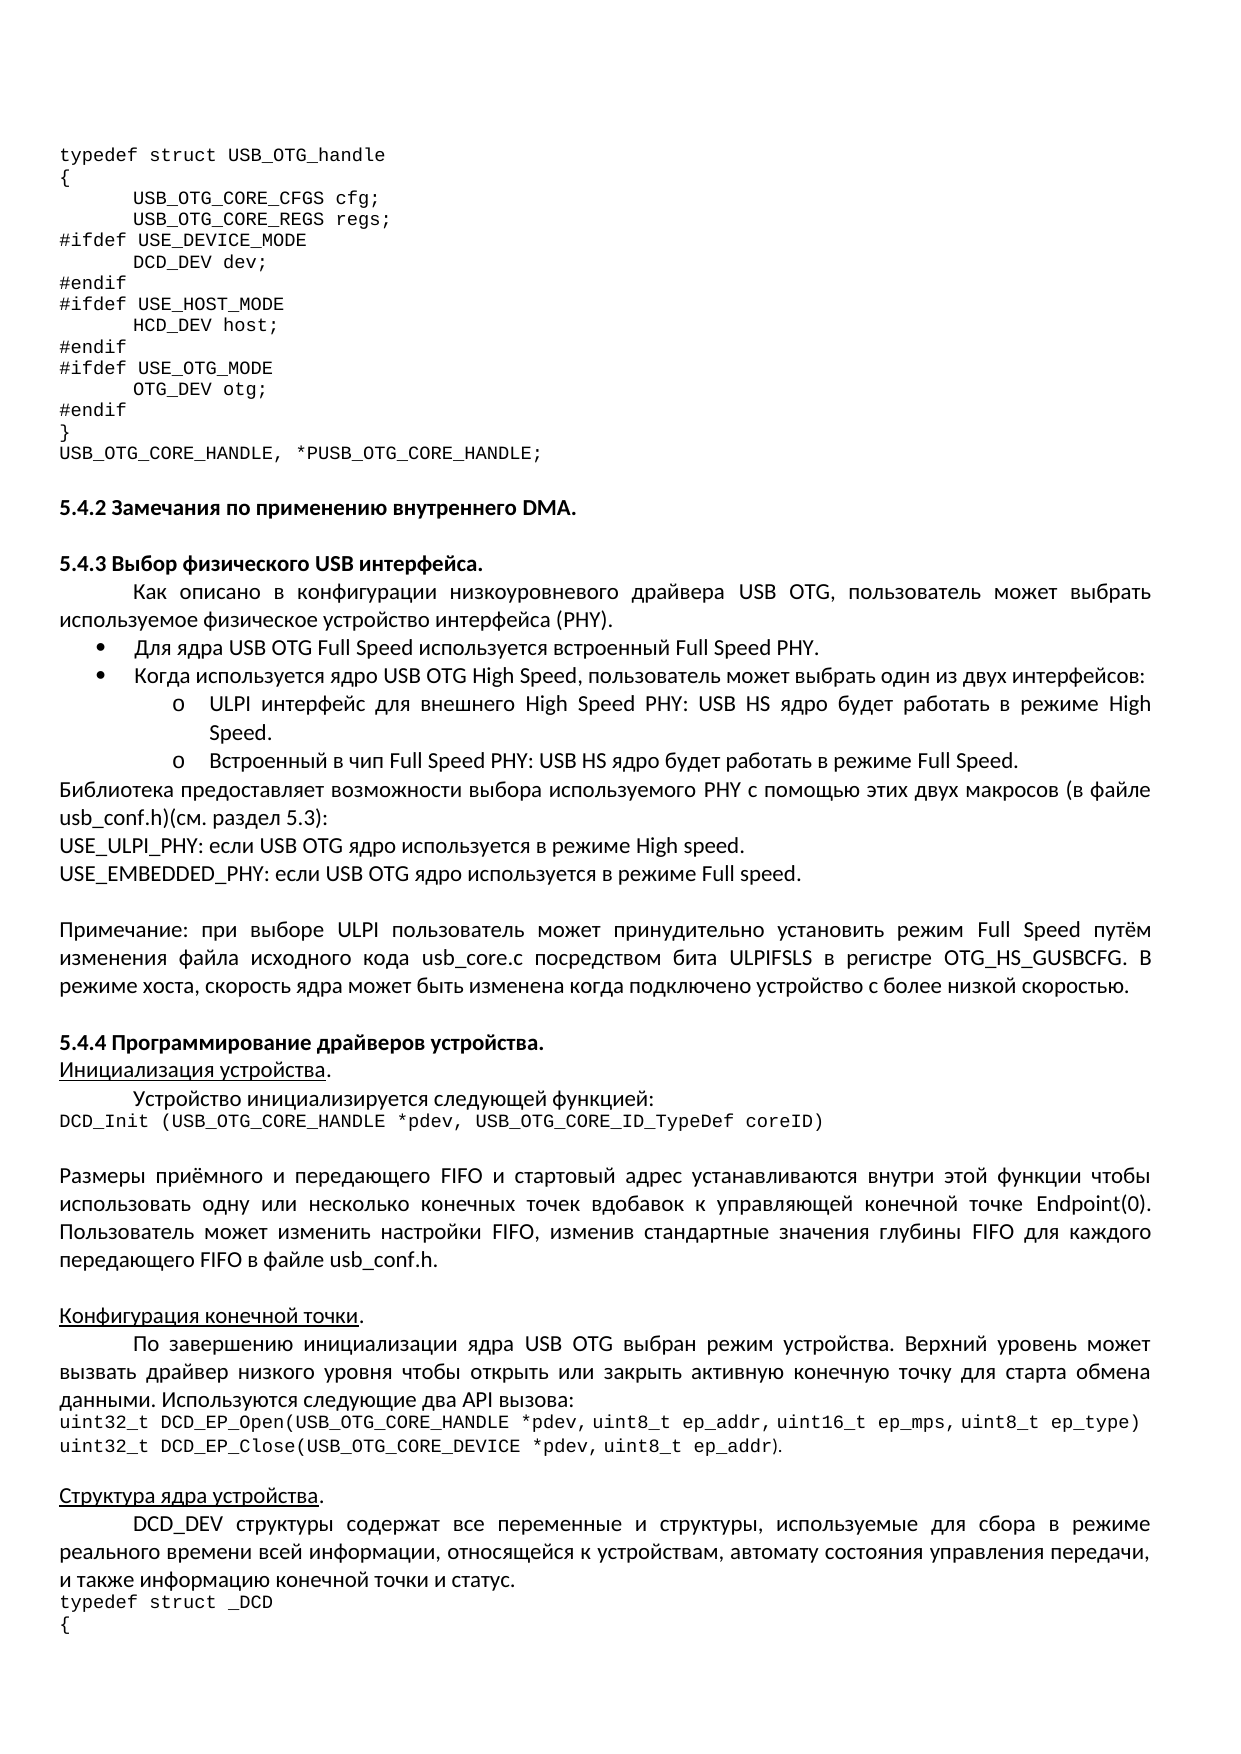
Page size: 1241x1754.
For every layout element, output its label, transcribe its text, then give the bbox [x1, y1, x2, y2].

text 5.4.3 Выбор физического USB интерфейса. [59, 549, 1152, 577]
text { [59, 1614, 1152, 1636]
text OTG_DEV otg; [59, 380, 1152, 401]
text USE_ULPI_PHY: если USB OTG ядро используется в режиме High speed. [59, 831, 1152, 859]
text DCD_Init (USB_OTG_CORE_HANDLE *pdev, USB_OTG_CORE_ID_TypeDef coreID) [59, 1112, 1152, 1133]
text #endif [59, 337, 1152, 359]
text USB_OTG_CORE_REGS regs; [59, 210, 1152, 231]
text typedef struct USB_OTG_handle [59, 146, 1152, 167]
text Размеры приёмного и передающего FIFO и стартовый адрес устанавливаются внутри этой функции чтобы использовать одну или несколько конечных точек вдобавок к управляющей конечной точке Endpoint(0). Пользователь может изменить настройки FIFO, изменив стандартные значения глубины FIFO для каждого передающего FIFO в файле usb_conf.h. [59, 1161, 1152, 1273]
text Конфигурация конечной точки. [59, 1301, 1152, 1329]
text USB_OTG_CORE_CFGS cfg; [59, 189, 1152, 210]
text #endif [59, 401, 1152, 422]
text HCD_DEV host; [59, 316, 1152, 337]
text Структура ядра устройства. [59, 1481, 1152, 1509]
text #ifdef USE_OTG_MODE [59, 359, 1152, 380]
text 5.4.2 Замечания по применению внутреннего DMA. [59, 493, 1152, 521]
text uint32_t DCD_EP_Close(USB_OTG_CORE_DEVICE *pdev, uint8_t ep_addr). [59, 1434, 1152, 1458]
text { [59, 167, 1152, 189]
text По завершению инициализации ядра USB OTG выбран режим устройства. Верхний уровень может вызвать драйвер низкого уровня чтобы открыть или закрыть активную конечную точку для старта обмена данными. Используются следующие два API вызова: [59, 1329, 1152, 1413]
text #ifdef USE_HOST_MODE [59, 295, 1152, 316]
text uint32_t DCD_EP_Open(USB_OTG_CORE_HANDLE *pdev, uint8_t ep_addr, uint16_t ep_mps, uint8_t ep_type) [59, 1413, 1152, 1434]
text USE_EMBEDDED_PHY: если USB OTG ядро используется в режиме Full speed. [59, 859, 1152, 887]
text } [59, 422, 1152, 444]
text DCD_DEV dev; [59, 252, 1152, 274]
list Для ядра USB OTG Full Speed используется встроенный Full Speed PHY. [97, 633, 1152, 661]
text Библиотека предоставляет возможности выбора используемого PHY с помощью этих двух макросов (в файле usb_conf.h)(см. раздел 5.3): [59, 775, 1152, 831]
text Устройство инициализируется следующей функцией: [59, 1084, 1152, 1112]
text USB_OTG_CORE_HANDLE, *PUSB_OTG_CORE_HANDLE; [59, 444, 1152, 465]
list Встроенный в чип Full Speed PHY: USB HS ядро будет работать в режиме Full Speed. [172, 746, 1152, 775]
text Примечание: при выборе ULPI пользователь может принудительно установить режим Full Speed путём изменения файла исходного кода usb_core.c посредством бита ULPIFSLS в регистре OTG_HS_GUSBCFG. В режиме хоста, скорость ядра может быть изменена когда подключено устройство с более низкой скоростью. [59, 916, 1152, 999]
text 5.4.4 Программирование драйверов устройства. [59, 1028, 1152, 1056]
text Как описано в конфигурации низкоуровневого драйвера USB OTG, пользователь может выбрать используемое физическое устройство интерфейса (PHY). [59, 577, 1152, 633]
text #endif [59, 274, 1152, 295]
text Инициализация устройства. [59, 1056, 1152, 1084]
text #ifdef USE_DEVICE_MODE [59, 231, 1152, 252]
text typedef struct _DCD [59, 1593, 1152, 1614]
text DCD_DEV структуры содержат все переменные и структуры, используемые для сбора в режиме реального времени всей информации, относящейся к устройствам, автомату состояния управления передачи, и также информацию конечной точки и статус. [59, 1509, 1152, 1593]
list ULPI интерфейс для внешнего High Speed PHY: USB HS ядро будет работать в режиме High Speed. [172, 689, 1152, 746]
list Когда используется ядро USB OTG High Speed, пользователь может выбрать один из двух интерфейсов: [97, 661, 1152, 689]
